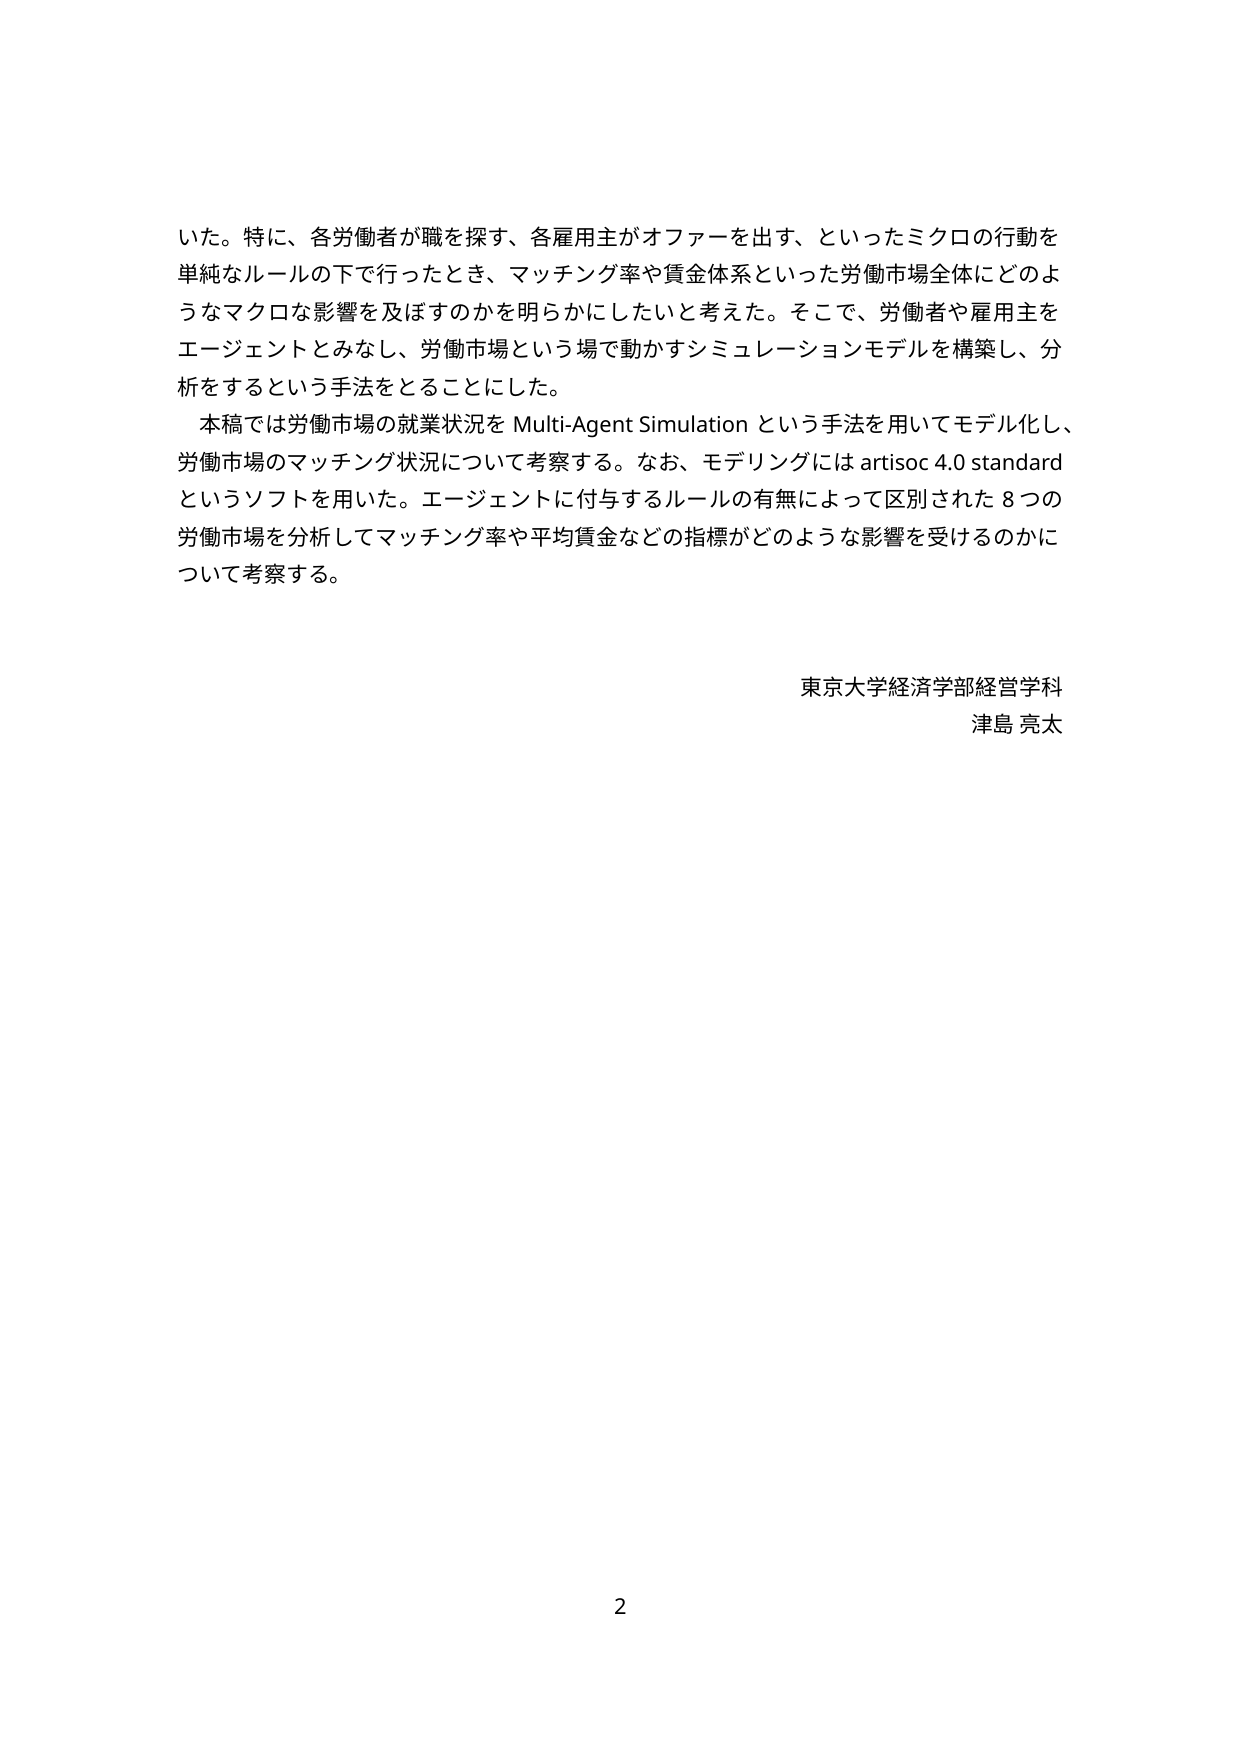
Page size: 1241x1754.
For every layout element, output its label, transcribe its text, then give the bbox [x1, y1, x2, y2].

text 東京大学経済学部経営学科 [177, 667, 1063, 704]
text 津島 亮太 [177, 704, 1063, 742]
text 本稿では労働市場の就業状況をMulti-Agent Simulation という手法を用いてモデル化し、労働市場のマッチング状況について考察する。なお、モデリングには artisoc 4.0 standard というソフトを用いた。エージェントに付与するルールの有無によって区別された8つの労働市場を分析してマッチング率や平均賃金などの指標がどのような影響を受けるのかについて考察する。 [177, 404, 1063, 592]
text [177, 217, 1063, 404]
